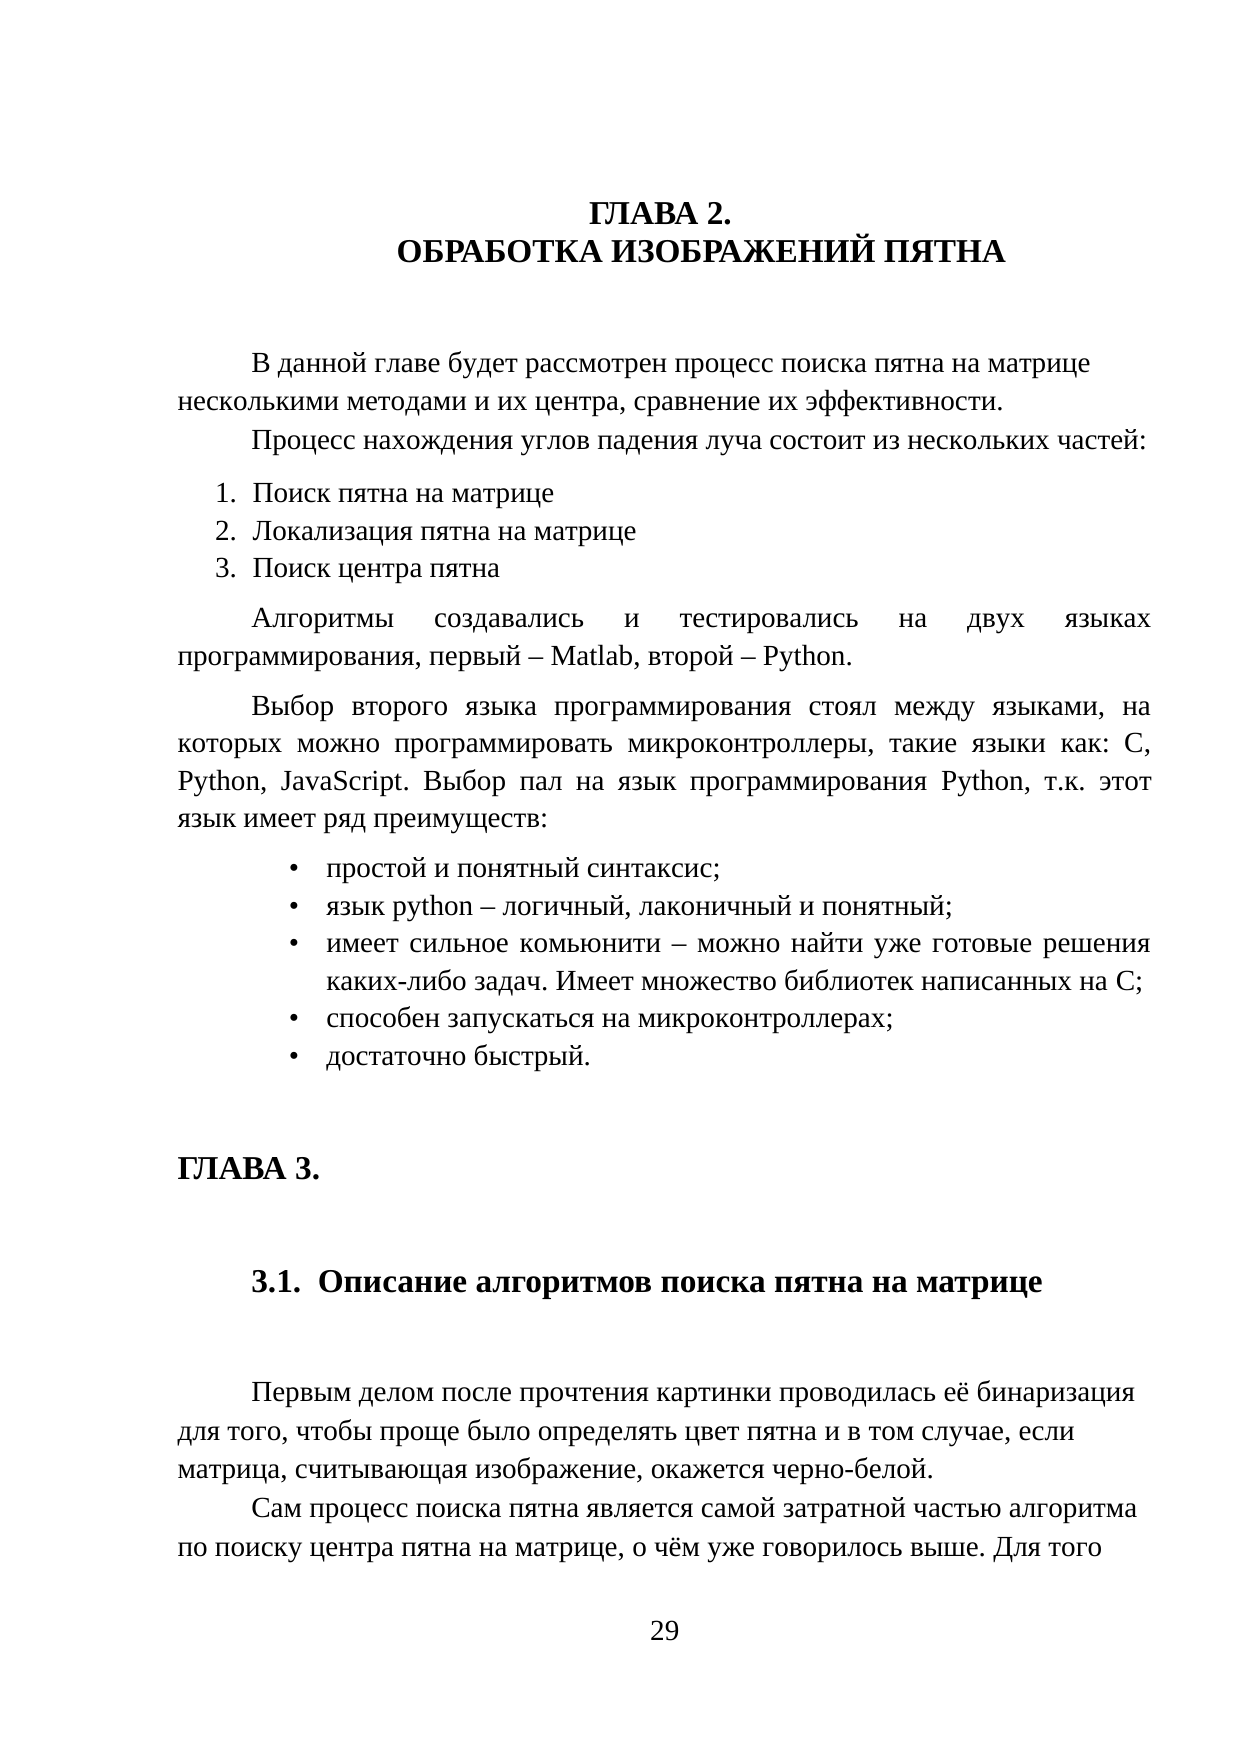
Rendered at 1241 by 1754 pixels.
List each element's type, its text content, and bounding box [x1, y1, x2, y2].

list Локализация пятна на матрице [215, 510, 1152, 548]
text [177, 1490, 1152, 1562]
subtitle Описание алгоритмов поиска пятна на матрице [177, 1261, 1152, 1299]
list простой и понятный синтаксис; [288, 848, 1152, 885]
text Выбор второго языка программирования стоял между языками, на которых можно программировать микроконтроллеры, такие языки как: С, Python, JavaScript. Выбор пал на язык программирования Python, т.к. этот язык имеет ряд преимуществ: [177, 685, 1152, 835]
list язык python – логичный, лаконичный и понятный; [288, 885, 1152, 923]
text Первым делом после прочтения картинки проводилась её бинаризация для того, чтобы проще было определять цвет пятна и в том случае, если матрица, считывающая изображение, окажется черно-белой. [177, 1374, 1152, 1485]
text Алгоритмы создавались и тестировались на двух языках программирования, первый – Matlab, второй – Python. [177, 598, 1152, 673]
list достаточно быстрый. [288, 1035, 1152, 1073]
list способен запускаться на микроконтроллерах; [288, 998, 1152, 1035]
text Процесс нахождения углов падения луча состоит из нескольких частей: [177, 422, 1152, 455]
list имеет сильное комьюнити – можно найти уже готовые решения каких-либо задач. Имеет множество библиотек написанных на C; [288, 923, 1152, 998]
subtitle ОБРАБОТКА ИЗОБРАЖЕНИЙ ПЯТНА [177, 193, 1152, 270]
text В данной главе будет рассмотрен процесс поиска пятна на матрице несколькими методами и их центра, сравнение их эффективности. [177, 345, 1152, 417]
list Поиск центра пятна [215, 548, 1152, 585]
list Поиск пятна на матрице [215, 473, 1152, 510]
